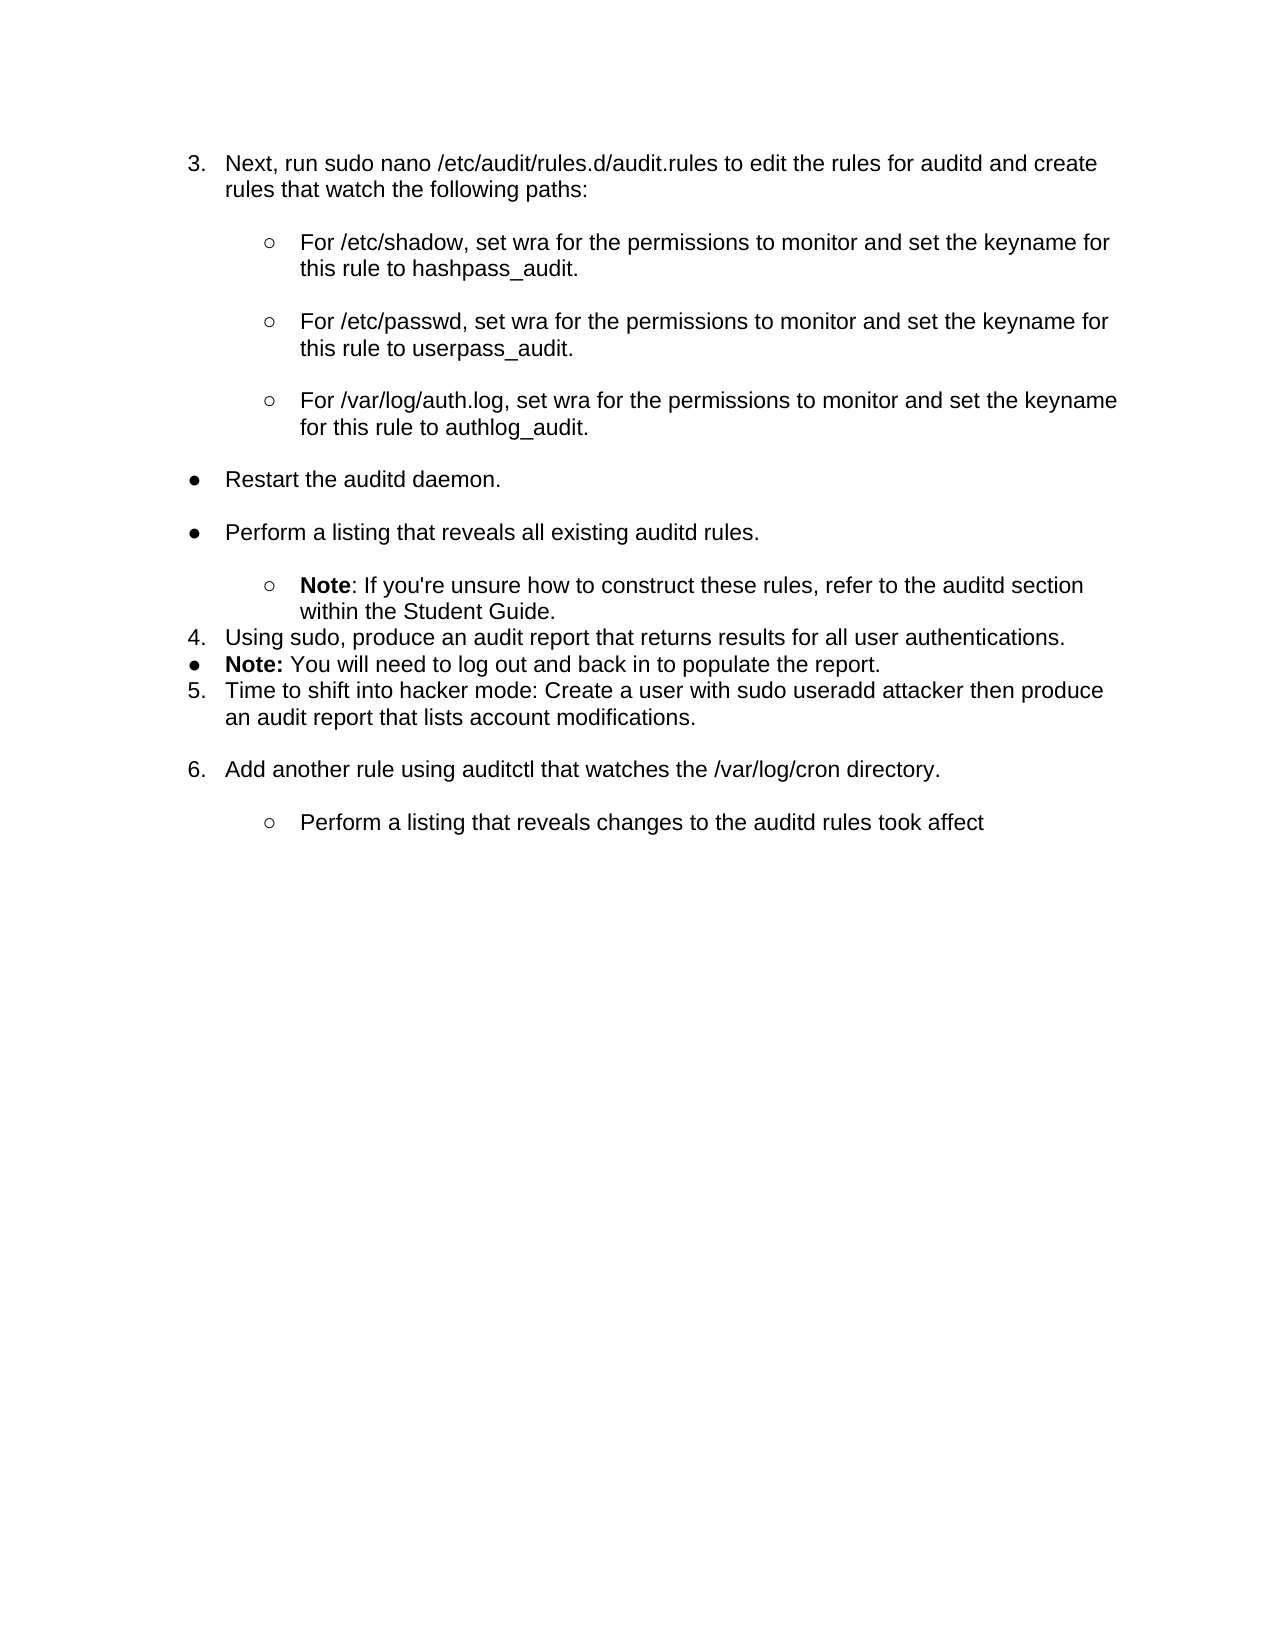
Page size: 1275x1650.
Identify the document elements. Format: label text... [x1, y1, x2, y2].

list Restart the auditd daemon. [187, 466, 1125, 519]
list Note: If you're unsure how to construct these rules, refer to the auditd section within the Student Guide. [262, 572, 1125, 624]
list Note: You will need to log out and back in to populate the report. [187, 651, 1125, 677]
list Time to shift into hacker mode: Create a user with sudo useradd attacker then produce an audit report that lists account modifications. [187, 677, 1125, 756]
list Perform a listing that reveals changes to the auditd rules took affect [262, 809, 1125, 835]
list Next, run sudo nano /etc/audit/rules.d/audit.rules to edit the rules for auditd and create rules that watch the following paths: [187, 150, 1125, 229]
list For /etc/passwd, set wra for the permissions to monitor and set the keyname for this rule to userpass_audit. [262, 308, 1125, 387]
list Using sudo, produce an audit report that returns results for all user authentications. [187, 624, 1125, 651]
list For /var/log/auth.log, set wra for the permissions to monitor and set the keyname for this rule to authlog_audit. [262, 387, 1125, 466]
list Perform a listing that reveals all existing auditd rules. [187, 519, 1125, 572]
list Add another rule using auditctl that watches the /var/log/cron directory. [187, 756, 1125, 809]
list For /etc/shadow, set wra for the permissions to monitor and set the keyname for this rule to hashpass_audit. [262, 229, 1125, 308]
